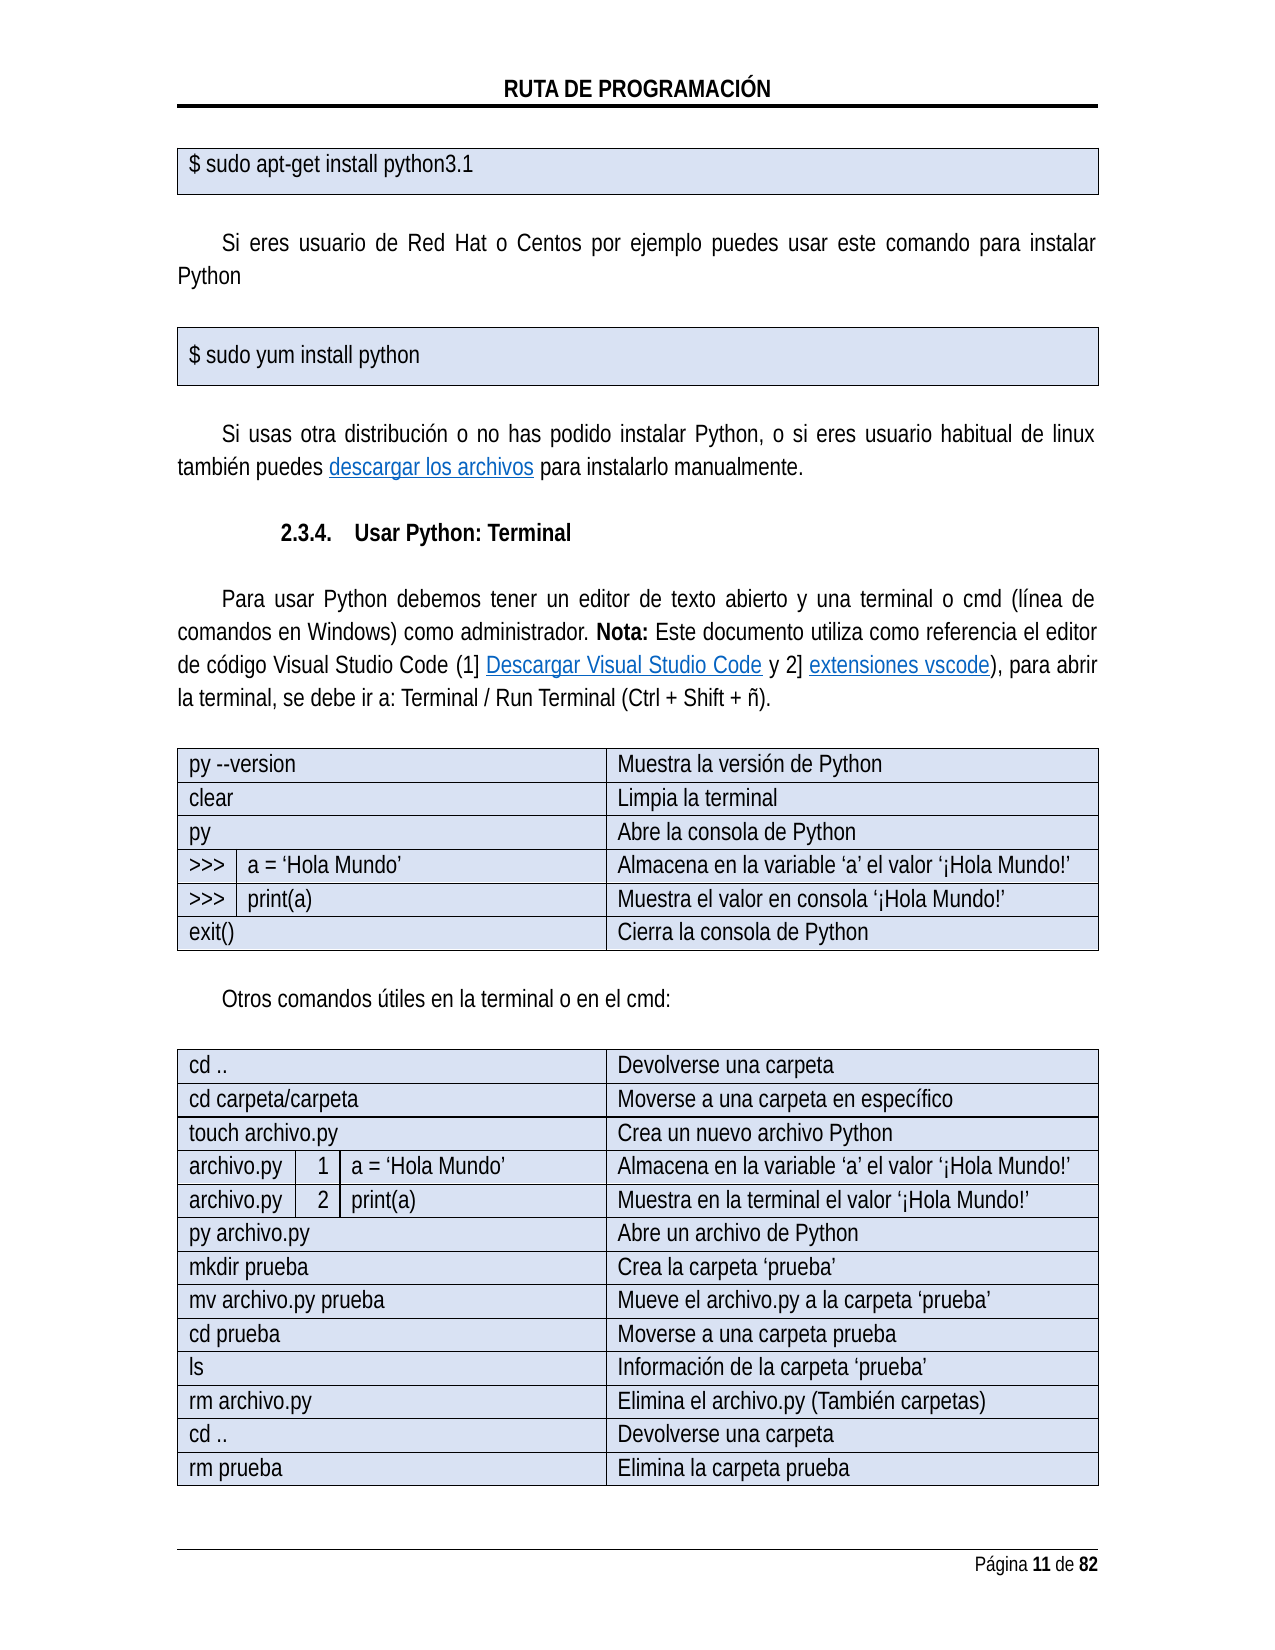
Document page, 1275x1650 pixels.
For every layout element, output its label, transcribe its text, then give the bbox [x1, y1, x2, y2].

table_cell Mueve el archivo.py a la carpeta ‘prueba’ [607, 1285, 1098, 1318]
table_cell ls [178, 1352, 606, 1385]
table_cell 2 [296, 1185, 339, 1217]
table_cell >>> [178, 884, 236, 916]
table_cell Muestra en la terminal el valor ‘¡Hola Mundo!’ [607, 1185, 1098, 1217]
table_cell Elimina el archivo.py (También carpetas) [607, 1386, 1098, 1418]
text Si eres usuario de Red Hat o Centos por ejemplo puedes usar este comando para instalar Python [177, 228, 1098, 289]
table_cell cd .. [178, 1419, 606, 1452]
table_cell archivo.py [178, 1185, 295, 1217]
table_cell archivo.py [178, 1151, 295, 1183]
table_cell Moverse a una carpeta prueba [607, 1319, 1098, 1351]
table_header Devolverse una carpeta [607, 1050, 1098, 1083]
table_cell >>> [178, 850, 236, 882]
table_header cd .. [178, 1050, 606, 1083]
table_cell clear [178, 783, 606, 815]
table_cell rm archivo.py [178, 1386, 606, 1418]
table_header py --version [178, 749, 606, 782]
table_cell Almacena en la variable ‘a’ el valor ‘¡Hola Mundo!’ [607, 850, 1098, 882]
table_cell mkdir prueba [178, 1252, 606, 1284]
table_cell cd prueba [178, 1319, 606, 1351]
table_cell Elimina la carpeta prueba [607, 1453, 1098, 1485]
table_cell mv archivo.py prueba [178, 1285, 606, 1318]
table_header $ sudo yum install python [178, 328, 1098, 385]
table_cell 1 [296, 1151, 339, 1183]
table_cell Muestra el valor en consola ‘¡Hola Mundo!’ [607, 884, 1098, 916]
table_cell Devolverse una carpeta [607, 1419, 1098, 1452]
table_cell Abre la consola de Python [607, 816, 1098, 849]
table_cell Cierra la consola de Python [607, 917, 1098, 949]
text Para usar Python debemos tener un editor de texto abierto y una terminal o cmd (línea de comandos en Windows) como administrador. Nota: Este documento utiliza como referencia el editor de código Visual Studio Code (1] Descargar Visual Studio Code y 2] extensiones vscode), para abrir la terminal, se debe ir a: Terminal / Run Terminal (Ctrl + Shift + ñ). [177, 584, 1098, 711]
table_cell py [178, 816, 606, 849]
table_cell touch archivo.py [178, 1118, 606, 1150]
table_cell Información de la carpeta ‘prueba’ [607, 1352, 1098, 1385]
table_cell Crea un nuevo archivo Python [607, 1118, 1098, 1150]
table_cell py archivo.py [178, 1218, 606, 1251]
subtitle Usar Python: Terminal [281, 518, 1098, 547]
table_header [178, 149, 1098, 194]
table_cell Almacena en la variable ‘a’ el valor ‘¡Hola Mundo!’ [607, 1151, 1098, 1183]
table_cell Limpia la terminal [607, 783, 1098, 815]
table_cell a = ‘Hola Mundo’ [341, 1151, 606, 1183]
table_cell Crea la carpeta ‘prueba’ [607, 1252, 1098, 1284]
table_cell print(a) [341, 1185, 606, 1217]
table_cell rm prueba [178, 1453, 606, 1485]
text Si usas otra distribución o no has podido instalar Python, o si eres usuario habitual de linux también puedes descargar los archivos para instalarlo manualmente. [177, 419, 1098, 481]
text Otros comandos útiles en la terminal o en el cmd: [177, 983, 1098, 1012]
table_cell Abre un archivo de Python [607, 1218, 1098, 1251]
table_cell Moverse a una carpeta en específico [607, 1084, 1098, 1116]
table_cell a = ‘Hola Mundo’ [237, 850, 606, 882]
table_header Muestra la versión de Python [607, 749, 1098, 782]
table_cell print(a) [237, 884, 606, 916]
table_cell cd carpeta/carpeta [178, 1084, 606, 1116]
table_cell exit() [178, 917, 606, 949]
